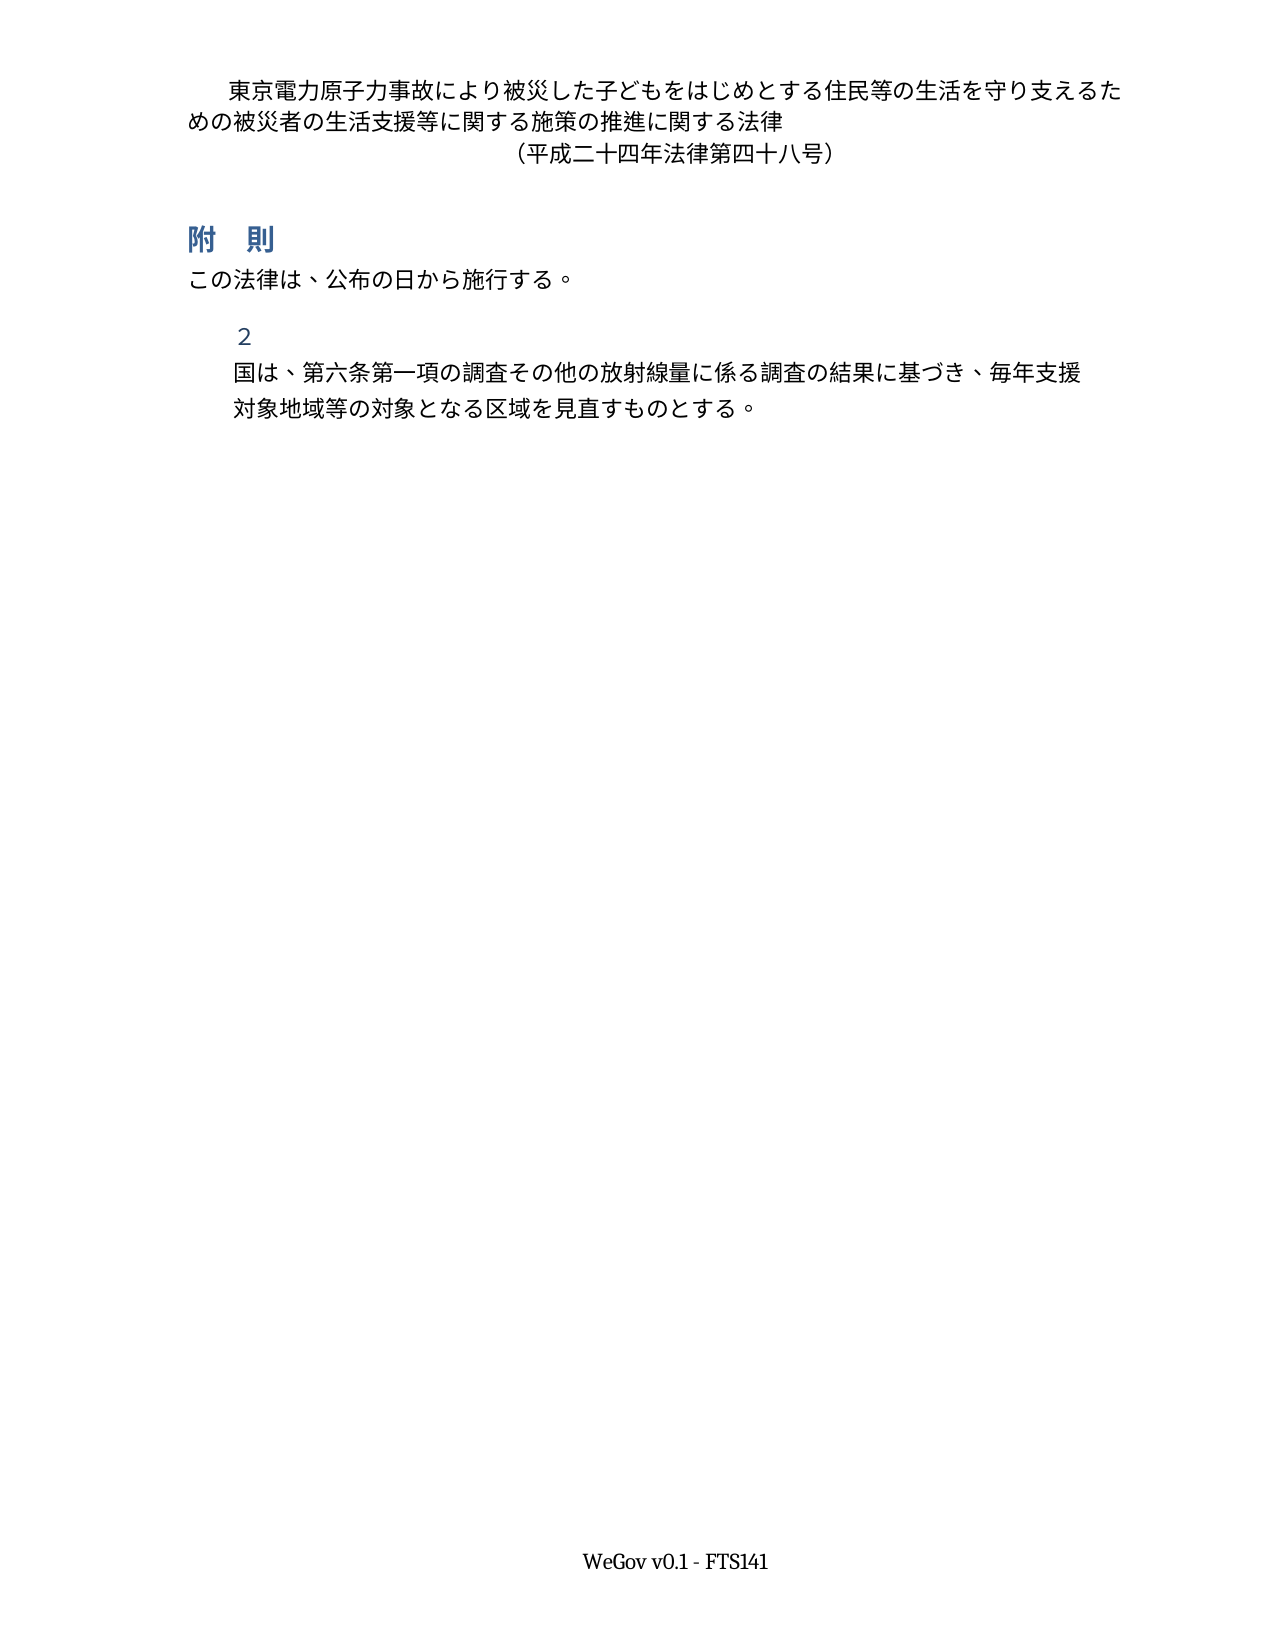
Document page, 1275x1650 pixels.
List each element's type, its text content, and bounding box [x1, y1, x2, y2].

subtitle 附 則 [187, 219, 1087, 258]
text 国は、第六条第一項の調査その他の放射線量に係る調査の結果に基づき、毎年支援対象地域等の対象となる区域を見直すものとする。 [233, 357, 1087, 424]
text この法律は、公布の日から施行する。 [187, 264, 1087, 296]
subtitle ２ [233, 321, 1087, 352]
